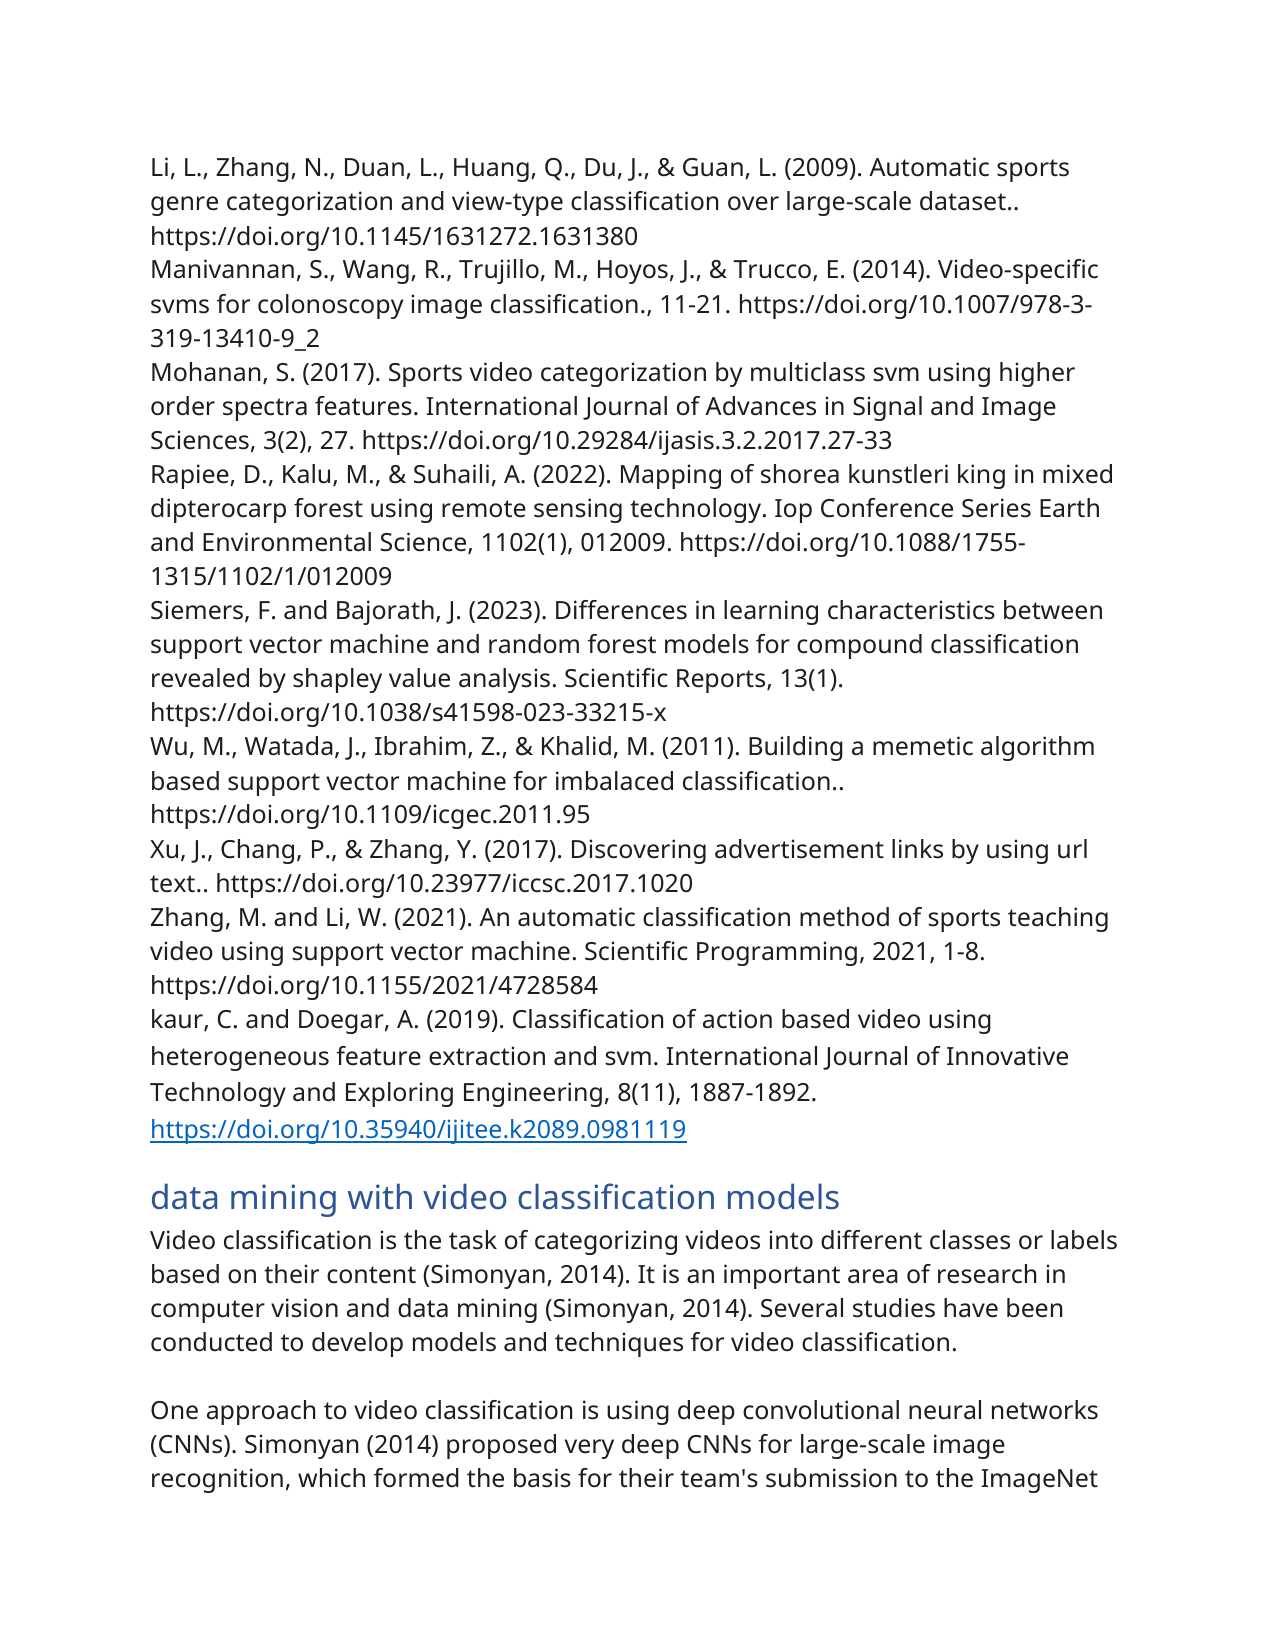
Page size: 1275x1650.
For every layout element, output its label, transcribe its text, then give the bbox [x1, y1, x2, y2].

text Video classification is the task of categorizing videos into different classes or labels based on their content (Simonyan, 2014). It is an important area of research in computer vision and data mining (Simonyan, 2014). Several studies have been conducted to develop models and techniques for video classification. [958, 1223, 1125, 1359]
text Mohanan, S. (2017). Sports video categorization by multiclass svm using higher order spectra features. International Journal of Advances in Signal and Image Sciences, 3(2), 27. https://doi.org/10.29284/ijasis.3.2.2017.27-33 [150, 354, 1125, 457]
text Manivannan, S., Wang, R., Trujillo, M., Hoyos, J., & Trucco, E. (2014). Video-specific svms for colonoscopy image classification., 11-21. https://doi.org/10.1007/978-3-319-13410-9_2 [320, 252, 1125, 354]
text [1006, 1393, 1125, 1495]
text Zhang, M. and Li, W. (2021). An automatic classification method of sports teaching video using support vector machine. Scientific Programming, 2021, 1-8. https://doi.org/10.1155/2021/4728584 [150, 899, 1125, 1002]
text Xu, J., Chang, P., & Zhang, Y. (2017). Discovering advertisement links by using url text.. https://doi.org/10.23977/iccsc.2017.1020 [694, 831, 1125, 899]
text kaur, C. and Doegar, A. (2019). Classification of action based video using heterogeneous feature extraction and svm. International Journal of Innovative Technology and Exploring Engineering, 8(11), 1887-1892. https://doi.org/10.35940/ijitee.k2089.0981119 [150, 1002, 1125, 1146]
text Siemers, F. and Bajorath, J. (2023). Differences in learning characteristics between support vector machine and random forest models for compound classification revealed by shapley value analysis. Scientific Reports, 13(1). https://doi.org/10.1038/s41598-023-33215-x [667, 593, 1125, 729]
text Rapiee, D., Kalu, M., & Suhaili, A. (2022). Mapping of shorea kunstleri king in mixed dipterocarp forest using remote sensing technology. Iop Conference Series Earth and Environmental Science, 1102(1), 012009. https://doi.org/10.1088/1755-1315/1102/1/012009 [392, 457, 1125, 593]
text Li, L., Zhang, N., Duan, L., Huang, Q., Du, J., & Guan, L. (2009). Automatic sports genre categorization and view-type classification over large-scale dataset.. https://doi.org/10.1145/1631272.1631380 [639, 150, 1125, 252]
text Wu, M., Watada, J., Ibrahim, Z., & Khalid, M. (2011). Building a memetic algorithm based support vector machine for imbalaced classification.. https://doi.org/10.1109/icgec.2011.95 [591, 729, 1125, 831]
subtitle data mining with video classification models [150, 1174, 1125, 1219]
